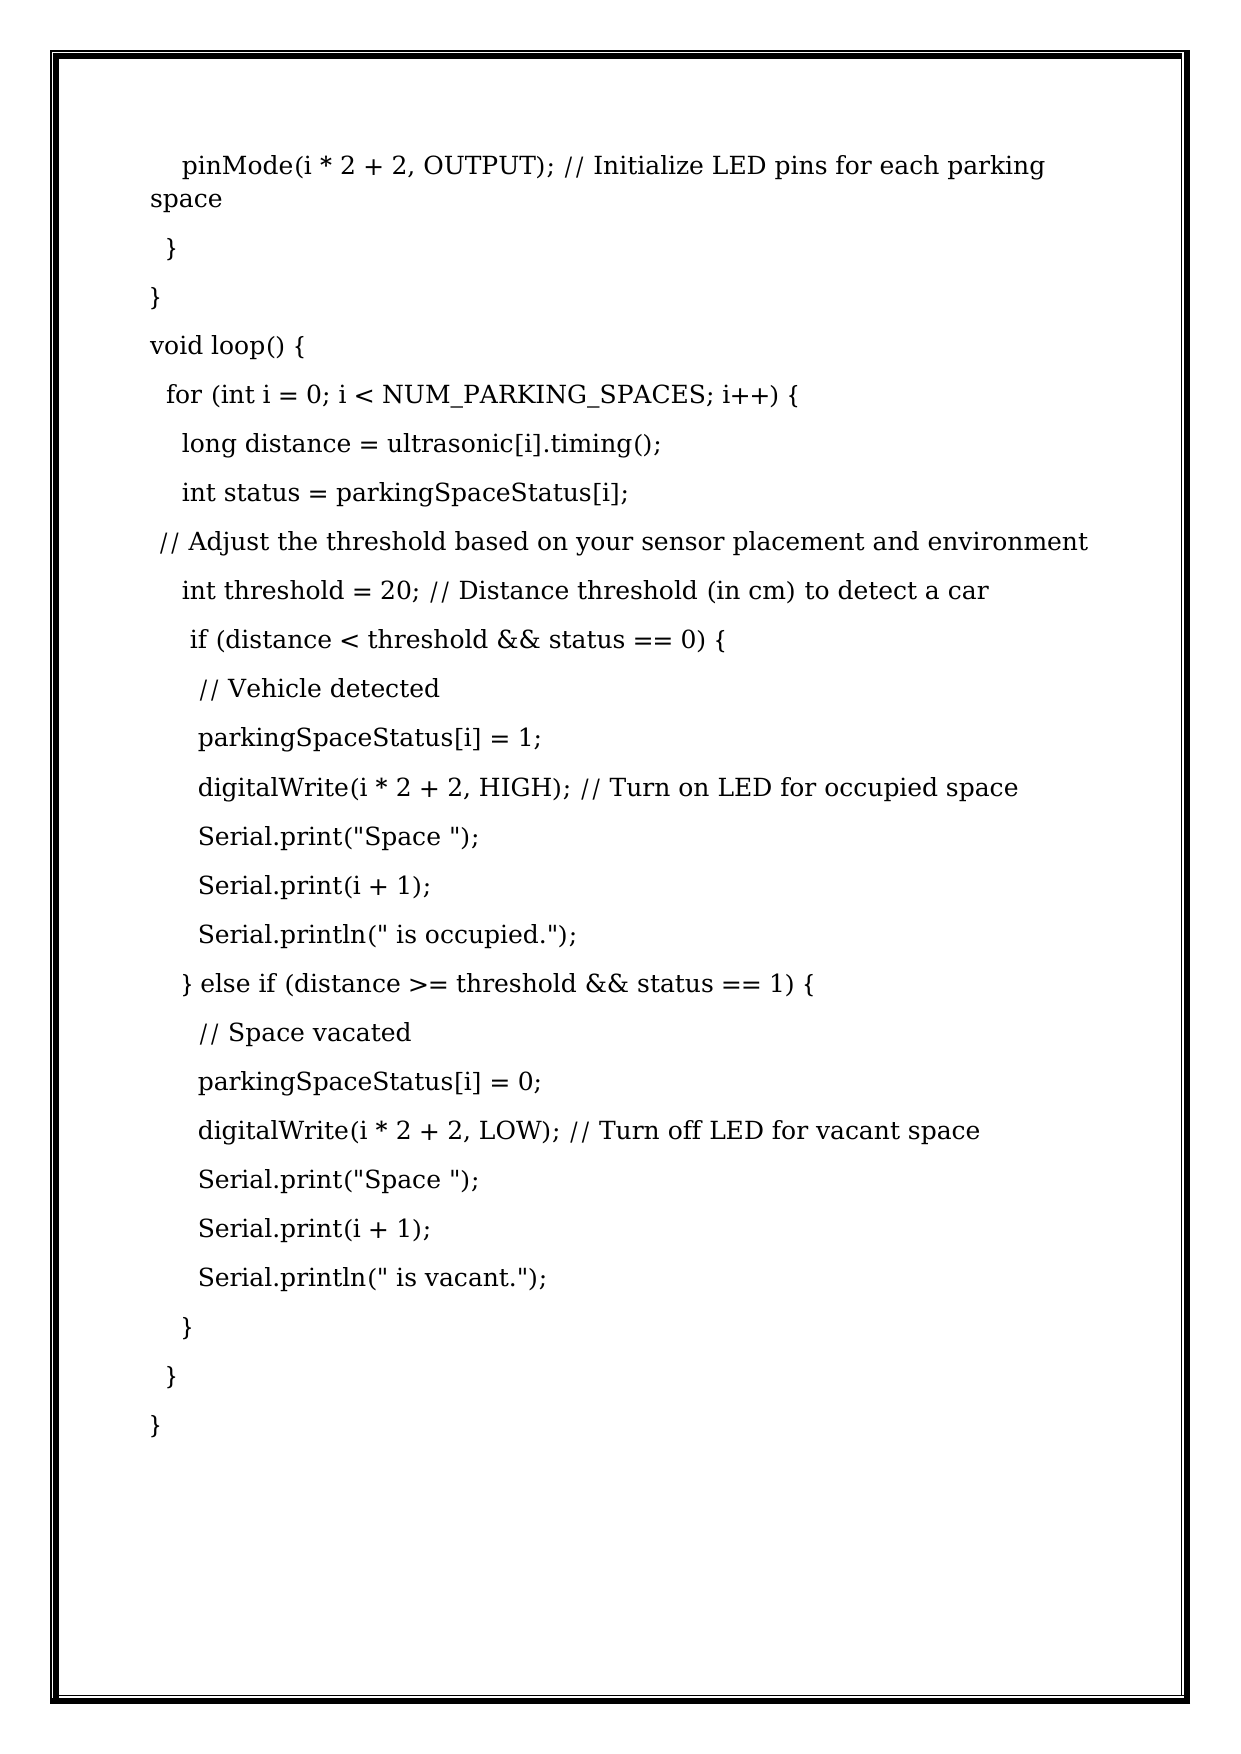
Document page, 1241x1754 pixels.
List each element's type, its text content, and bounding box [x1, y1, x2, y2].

text Serial.print(i + 1); [150, 869, 1090, 899]
text int status = parkingSpaceStatus[i]; [150, 477, 1090, 507]
text digitalWrite(i * 2 + 2, LOW); // Turn off LED for vacant space [150, 1114, 1090, 1144]
text void loop() { [150, 329, 1090, 359]
text parkingSpaceStatus[i] = 1; [150, 722, 1090, 752]
text Serial.println(" is occupied."); [150, 918, 1090, 948]
text if (distance < threshold && status == 0) { [150, 624, 1090, 654]
text long distance = ultrasonic[i].timing(); [150, 428, 1090, 458]
text } else if (distance >= threshold && status == 1) { [150, 967, 1090, 997]
text Serial.print("Space "); [150, 820, 1090, 850]
text parkingSpaceStatus[i] = 0; [150, 1066, 1090, 1096]
text } [150, 231, 1090, 261]
text pinMode(i * 2 + 2, OUTPUT); // Initialize LED pins for each parking space [150, 150, 1090, 212]
text Serial.print("Space "); [150, 1164, 1090, 1194]
text } [150, 1360, 1090, 1390]
text digitalWrite(i * 2 + 2, HIGH); // Turn on LED for occupied space [150, 771, 1090, 801]
text // Adjust the threshold based on your sensor placement and environment [150, 526, 1090, 556]
text } [150, 1409, 1090, 1439]
text } [150, 1311, 1090, 1341]
text // Vehicle detected [150, 673, 1090, 703]
text int threshold = 20; // Distance threshold (in cm) to detect a car [150, 575, 1090, 605]
text for (int i = 0; i < NUM_PARKING_SPACES; i++) { [150, 379, 1090, 409]
text Serial.println(" is vacant."); [150, 1262, 1090, 1292]
text } [150, 281, 1090, 311]
text Serial.print(i + 1); [150, 1213, 1090, 1243]
text // Space vacated [150, 1016, 1090, 1046]
